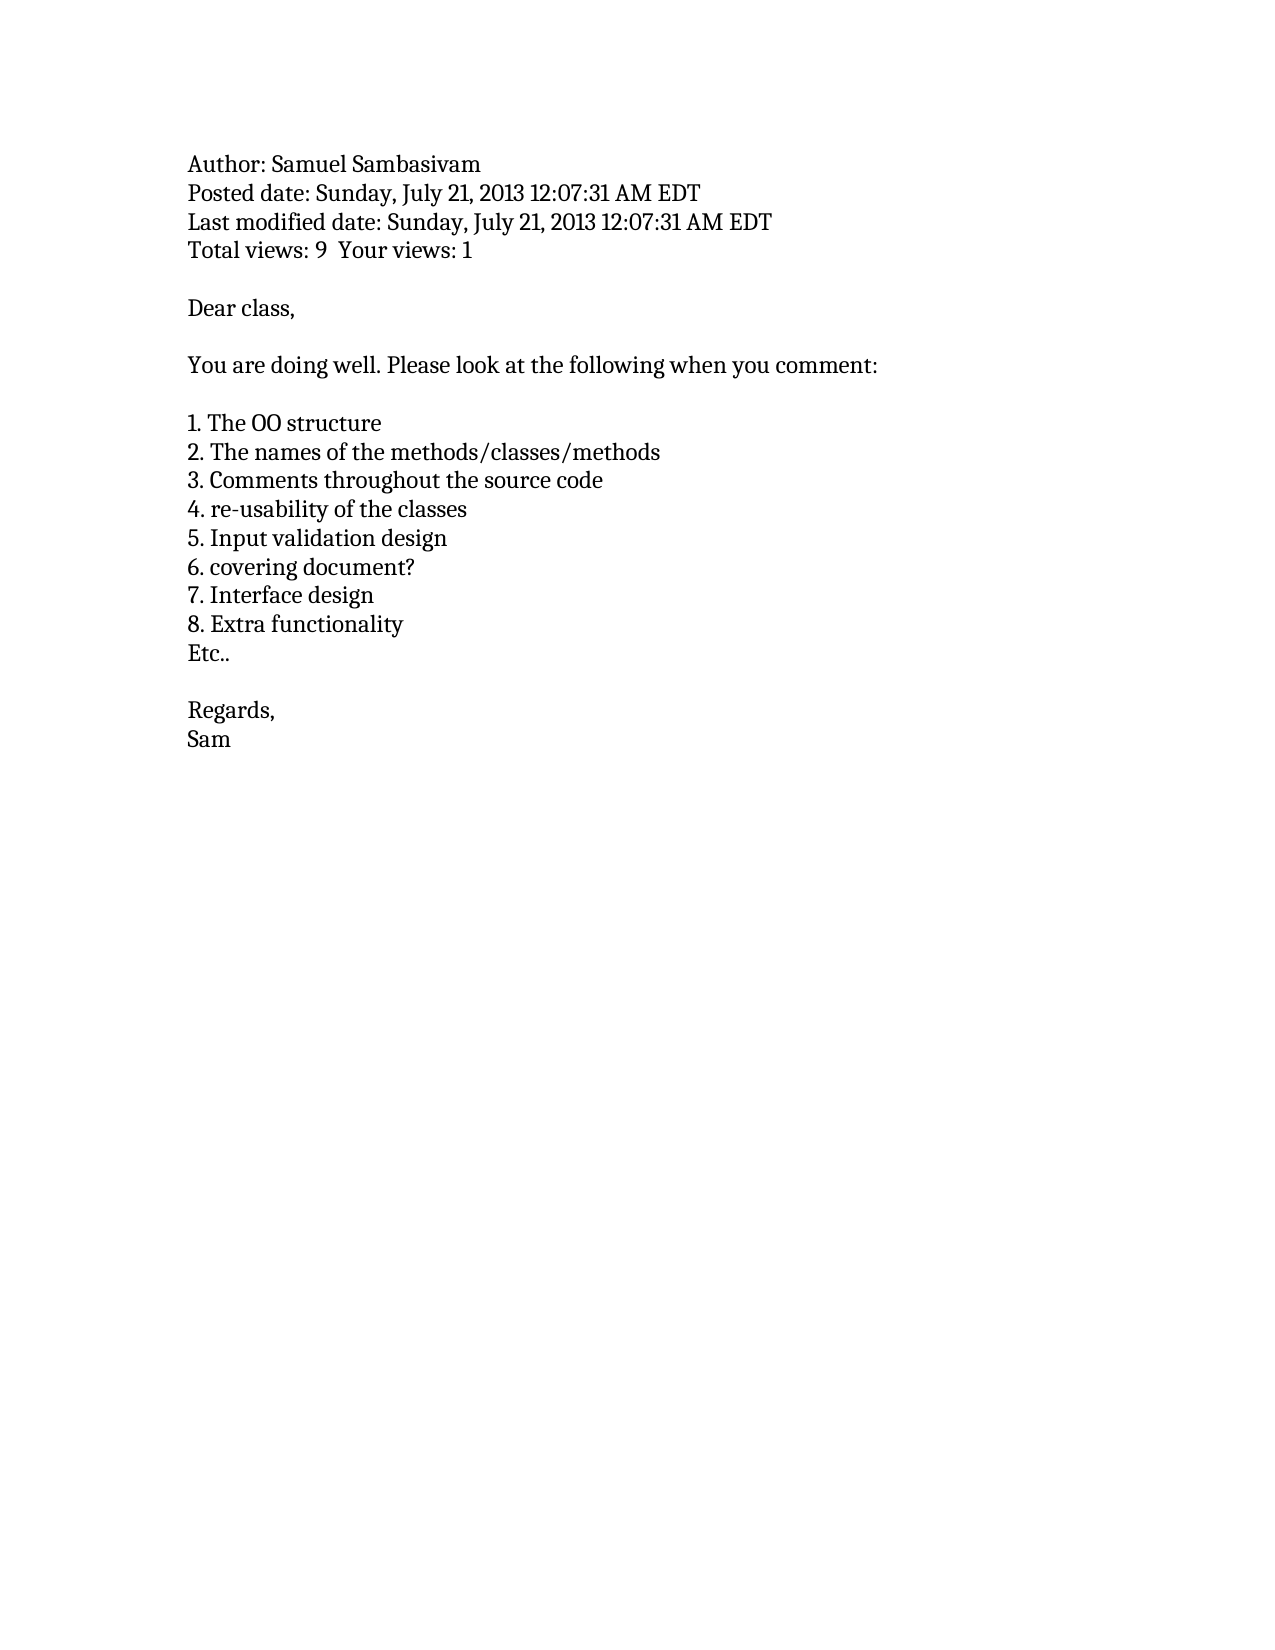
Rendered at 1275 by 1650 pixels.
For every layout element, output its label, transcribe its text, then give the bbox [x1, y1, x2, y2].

text You are doing well. Please look at the following when you comment: [187, 351, 1087, 380]
text 5. Input validation design [187, 524, 1087, 552]
text 3. Comments throughout the source code [187, 466, 1087, 495]
text Last modified date: Sunday, July 21, 2013 12:07:31 AM EDT [187, 207, 1087, 236]
text Author: Samuel Sambasivam [187, 150, 1087, 179]
text Regards, [187, 696, 1087, 725]
text 1. The OO structure [187, 409, 1087, 437]
text 7. Interface design [187, 581, 1087, 610]
text Posted date: Sunday, July 21, 2013 12:07:31 AM EDT [187, 179, 1087, 207]
text Dear class, [187, 294, 1087, 322]
text Sam [187, 725, 1087, 754]
text 4. re-usability of the classes [187, 495, 1087, 524]
text 6. covering document? [187, 552, 1087, 581]
text Total views: 9 Your views: 1 [187, 236, 1087, 265]
text Etc.. [187, 639, 1087, 667]
text 8. Extra functionality [187, 610, 1087, 639]
text 2. The names of the methods/classes/methods [187, 437, 1087, 466]
